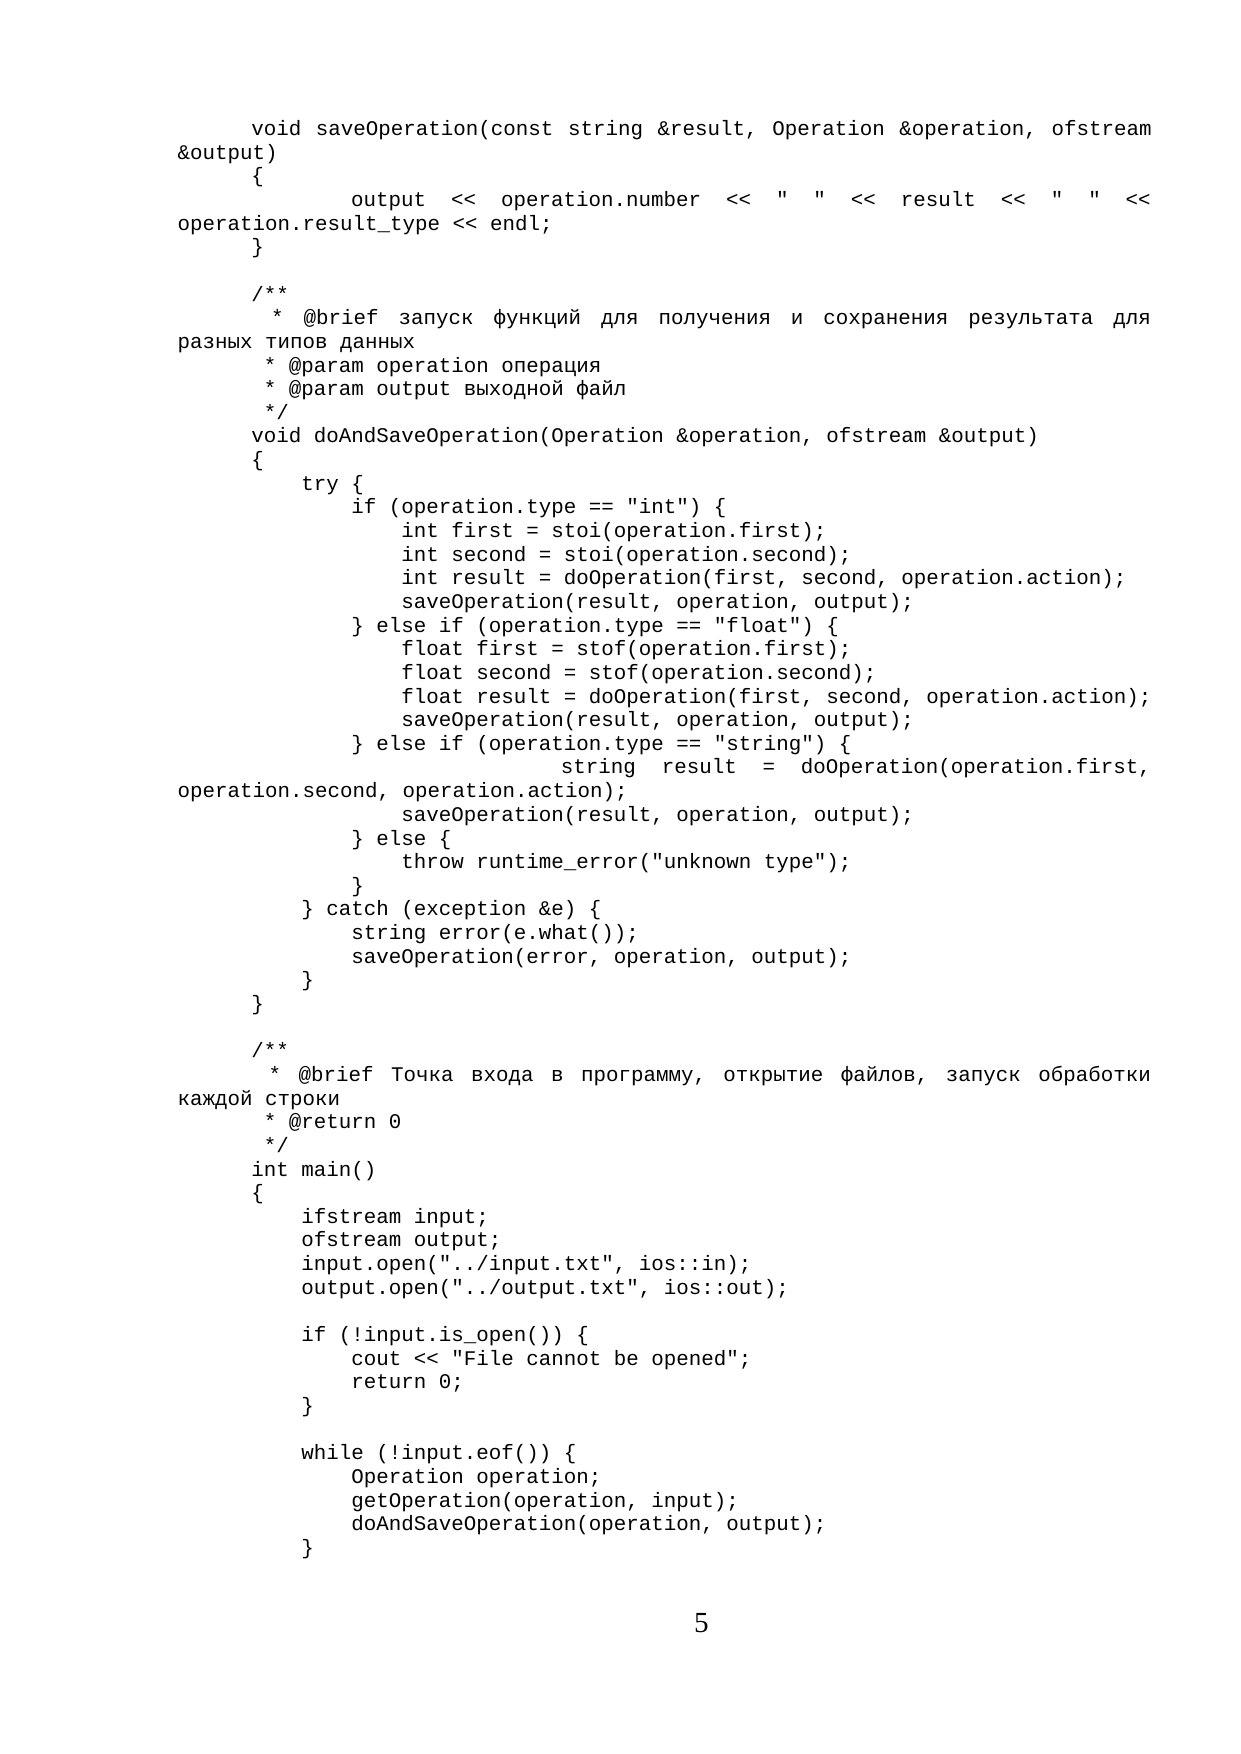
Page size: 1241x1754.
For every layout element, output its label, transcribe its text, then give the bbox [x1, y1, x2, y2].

text void saveOperation(const string &result, Operation &operation, ofstream &output) [177, 118, 1152, 165]
text int main() [177, 1158, 1152, 1182]
text * @brief запуск функций для получения и сохранения результата для разных типов данных [177, 307, 1152, 354]
text return 0; [177, 1371, 1152, 1395]
text float second = stof(operation.second); [177, 662, 1152, 686]
text } catch (exception &e) { [177, 898, 1152, 922]
text ofstream output; [177, 1229, 1152, 1253]
text input.open("../input.txt", ios::in); [177, 1253, 1152, 1277]
text ifstream input; [177, 1206, 1152, 1229]
text int second = stoi(operation.second); [177, 544, 1152, 567]
text * @param operation операция [177, 354, 1152, 378]
text */ [177, 1135, 1152, 1158]
text } [177, 236, 1152, 260]
text } else { [177, 827, 1152, 851]
text { [177, 165, 1152, 189]
text saveOperation(result, operation, output); [177, 709, 1152, 733]
text string result = doOperation(operation.first, operation.second, operation.action); [177, 757, 1152, 804]
text /** [177, 1040, 1152, 1064]
text } [177, 993, 1152, 1017]
text output.open("../output.txt", ios::out); [177, 1277, 1152, 1300]
text getOperation(operation, input); [177, 1489, 1152, 1513]
text * @return 0 [177, 1111, 1152, 1135]
text */ [177, 402, 1152, 426]
text float result = doOperation(first, second, operation.action); [177, 686, 1152, 709]
text * @param output выходной файл [177, 378, 1152, 402]
text int result = doOperation(first, second, operation.action); [177, 567, 1152, 591]
text throw runtime_error("unknown type"); [177, 851, 1152, 875]
text if (!input.is_open()) { [177, 1324, 1152, 1348]
text while (!input.eof()) { [177, 1442, 1152, 1466]
text void doAndSaveOperation(Operation &operation, ofstream &output) [177, 426, 1152, 449]
text try { [177, 473, 1152, 496]
text Operation operation; [177, 1466, 1152, 1489]
text } [177, 1395, 1152, 1419]
text saveOperation(result, operation, output); [177, 804, 1152, 827]
text float first = stof(operation.first); [177, 638, 1152, 662]
text /** [177, 284, 1152, 307]
text cout << "File cannot be opened"; [177, 1348, 1152, 1371]
text } else if (operation.type == "string") { [177, 733, 1152, 757]
text doAndSaveOperation(operation, output); [177, 1513, 1152, 1537]
text { [177, 449, 1152, 473]
text { [177, 1182, 1152, 1206]
text output << operation.number << " " << result << " " << operation.result_type << endl; [177, 189, 1152, 236]
text string error(e.what()); [177, 922, 1152, 946]
text } [177, 875, 1152, 898]
text } [177, 1537, 1152, 1561]
text } [177, 969, 1152, 993]
text if (operation.type == "int") { [177, 496, 1152, 520]
text } else if (operation.type == "float") { [177, 615, 1152, 638]
text int first = stoi(operation.first); [177, 520, 1152, 544]
text saveOperation(result, operation, output); [177, 591, 1152, 615]
text * @brief Точка входа в программу, открытие файлов, запуск обработки каждой строки [177, 1064, 1152, 1111]
text saveOperation(error, operation, output); [177, 946, 1152, 969]
